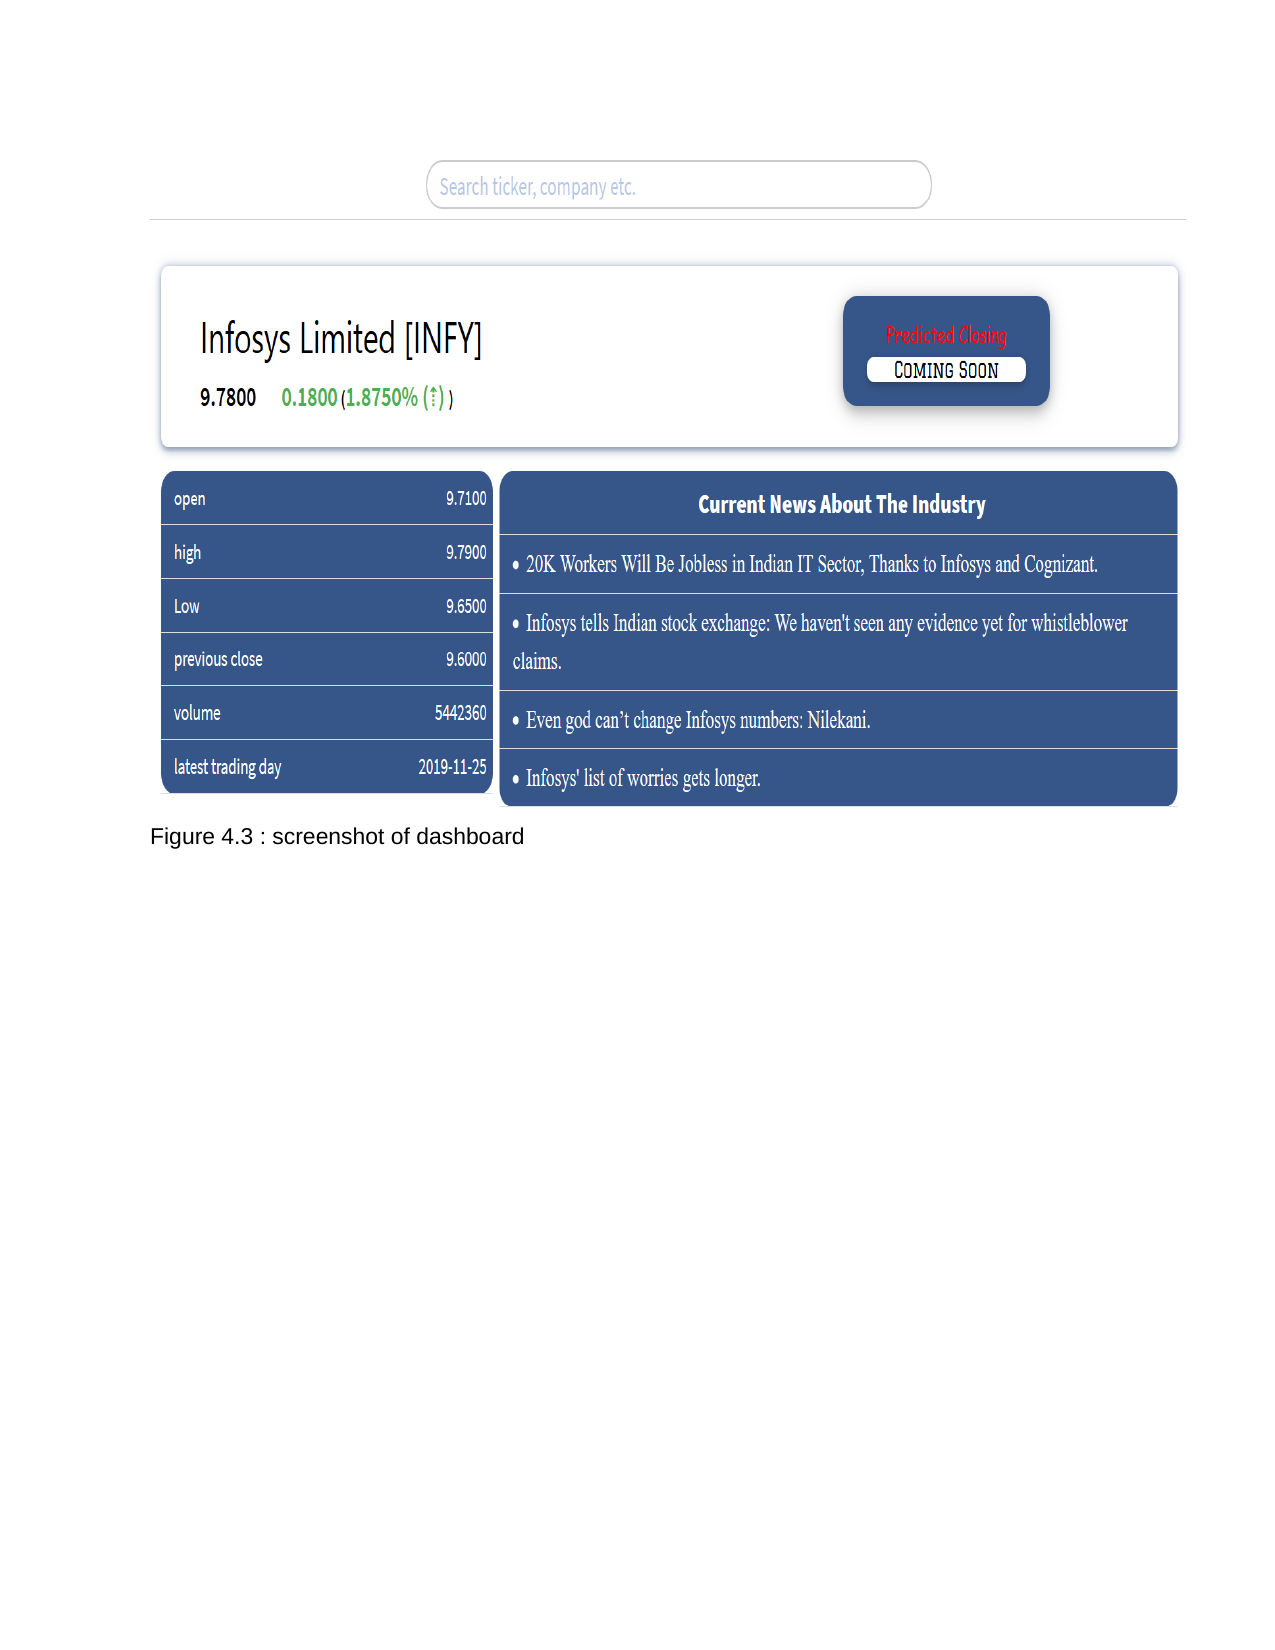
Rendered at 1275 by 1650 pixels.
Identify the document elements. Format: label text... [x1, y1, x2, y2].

text Figure 4.3 : screenshot of dashboard [150, 823, 1125, 849]
picture [150, 150, 1186, 819]
